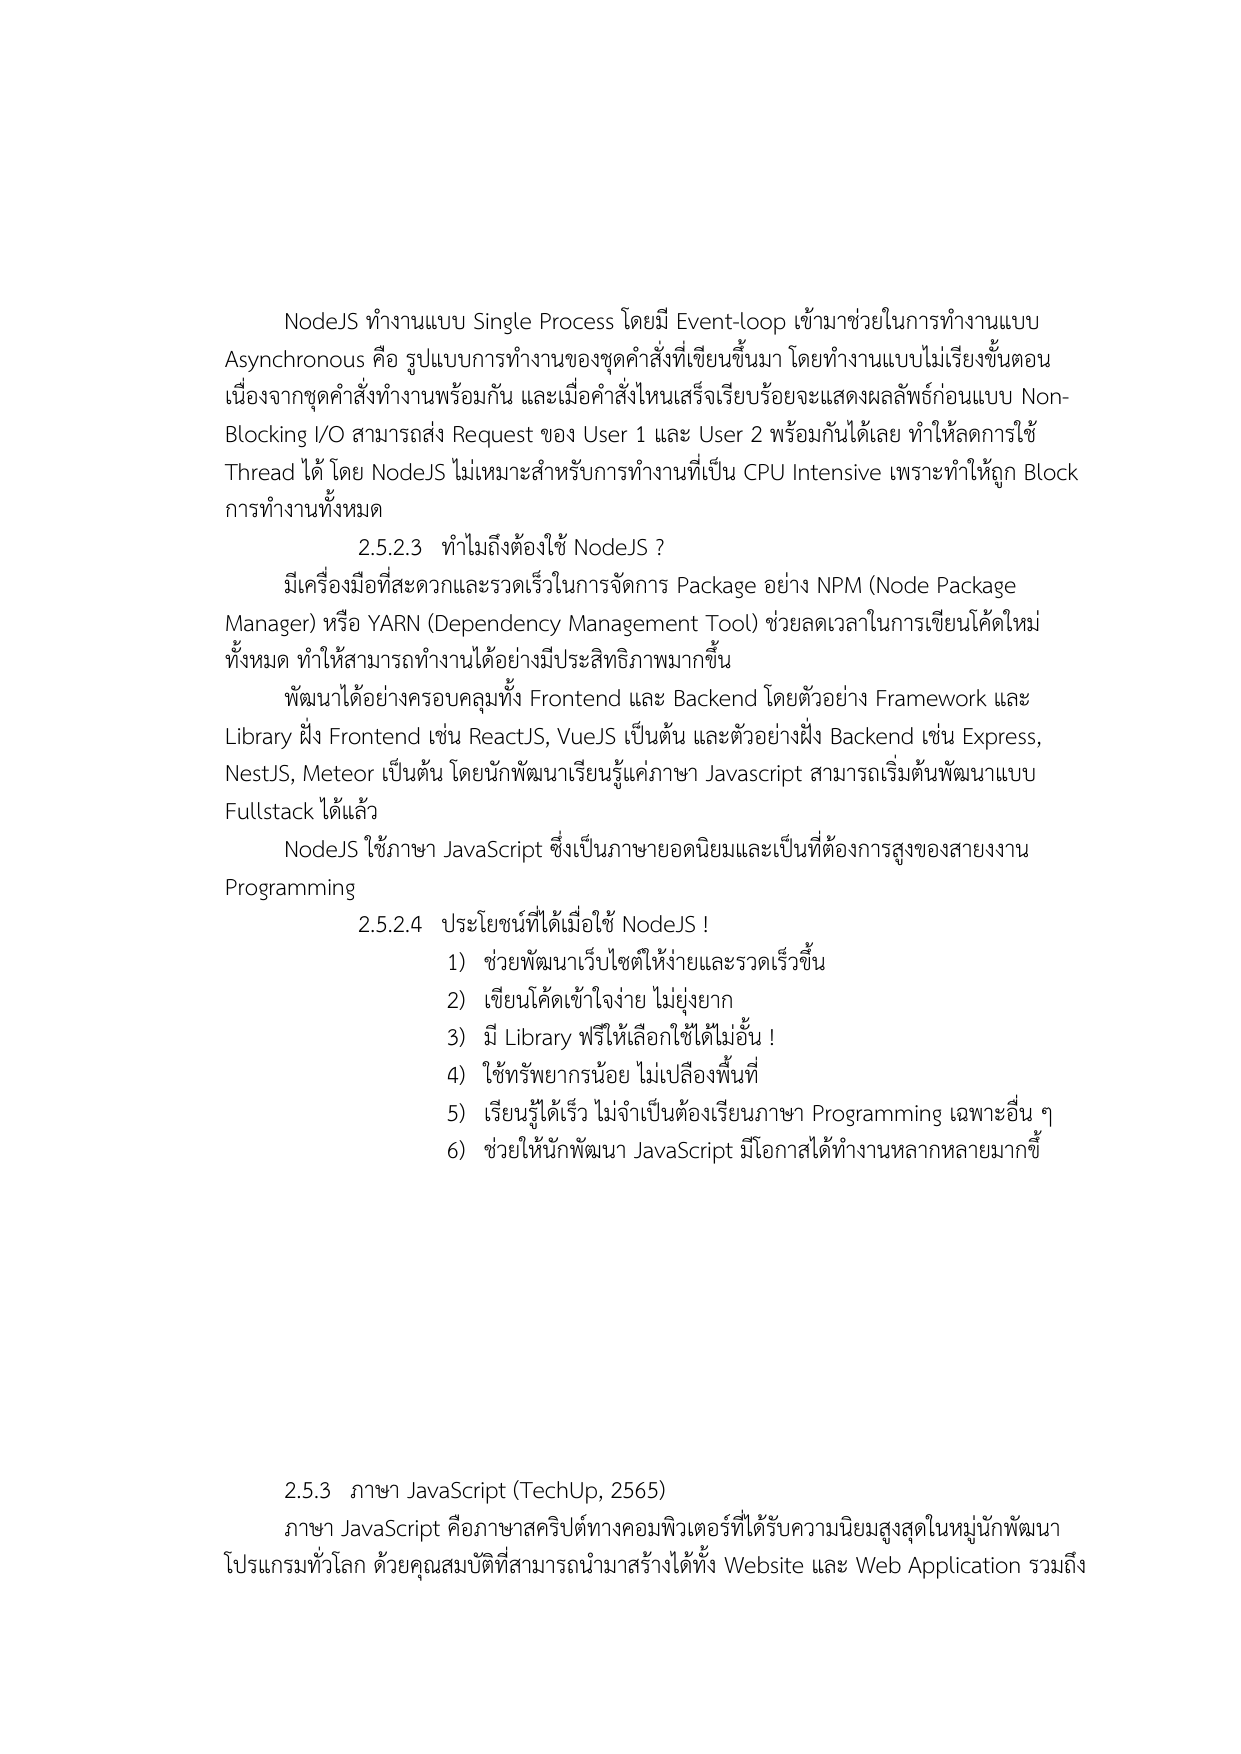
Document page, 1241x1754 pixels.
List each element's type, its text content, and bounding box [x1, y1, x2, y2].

text 2.5.2.4**ประโยชน์ที่ได้เมื่อใช้ NodeJS ! [225, 903, 1090, 941]
text 6)**ช่วยให้นักพัฒนา JavaScript มีโอกาสได้ทำงานหลากหลายมากขึ้ [225, 1129, 1090, 1167]
text NodeJS ทำงานแบบ Single Process โดยมี Event-loop เข้ามาช่วยในการทำงานแบบ Asynchronous คือ รูปแบบการทำงานของชุดคำสั่งที่เขียนขึ้นมา โดยทำงานแบบไม่เรียงขั้นตอน เนื่องจากชุดคำสั่งทำงานพร้อมกัน และเมื่อคำสั่งไหนเสร็จเรียบร้อยจะแสดงผลลัพธ์ก่อนแบบ Non-Blocking I/O สามารถส่ง Request ของ User 1 และ User 2 พร้อมกันได้เลย ทำให้ลดการใช้ Thread ได้ โดย NodeJS ไม่เหมาะสำหรับการทำงานที่เป็น CPU Intensive เพราะทำให้ถูก Block การทำงานทั้งหมด [225, 300, 1090, 526]
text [225, 1507, 1090, 1582]
text 4)**ใช้ทรัพยากรน้อย ไม่เปลืองพื้นที่ [225, 1054, 1090, 1092]
text NodeJS ใช้ภาษา JavaScript ซึ่งเป็นภาษายอดนิยมและเป็นที่ต้องการสูงของสายงงาน Programming [225, 828, 1090, 903]
text 1)**ช่วยพัฒนาเว็บไซต์ให้ง่ายและรวดเร็วขึ้น [225, 941, 1090, 979]
text มีเครื่องมือที่สะดวกและรวดเร็วในการจัดการ Package อย่าง NPM (Node Package Manager) หรือ YARN (Dependency Management Tool) ช่วยลดเวลาในการเขียนโค้ดใหม่ทั้งหมด ทำให้สามารถทำงานได้อย่างมีประสิทธิภาพมากขึ้น [225, 564, 1090, 677]
text 2.5.2.3**ทำไมถึงต้องใช้ NodeJS ? [225, 526, 1090, 564]
text 3)**มี Library ฟรีให้เลือกใช้ได้ไม่อั้น ! [225, 1016, 1090, 1054]
text 2.5.3**ภาษา JavaScript (TechUp, 2565) [225, 1469, 1090, 1507]
text พัฒนาได้อย่างครอบคลุมทั้ง Frontend และ Backend โดยตัวอย่าง Framework และ Library ฝั่ง Frontend เช่น ReactJS, VueJS เป็นต้น และตัวอย่างฝั่ง Backend เช่น Express, NestJS, Meteor เป็นต้น โดยนักพัฒนาเรียนรู้แค่ภาษา Javascript สามารถเริ่มต้นพัฒนาแบบ Fullstack ได้แล้ว [225, 677, 1090, 828]
text 2)**เขียนโค้ดเข้าใจง่าย ไม่ยุ่งยาก [225, 979, 1090, 1016]
text 5)**เรียนรู้ได้เร็ว ไม่จำเป็นต้องเรียนภาษา Programming เฉพาะอื่น ๆ [225, 1092, 1090, 1129]
